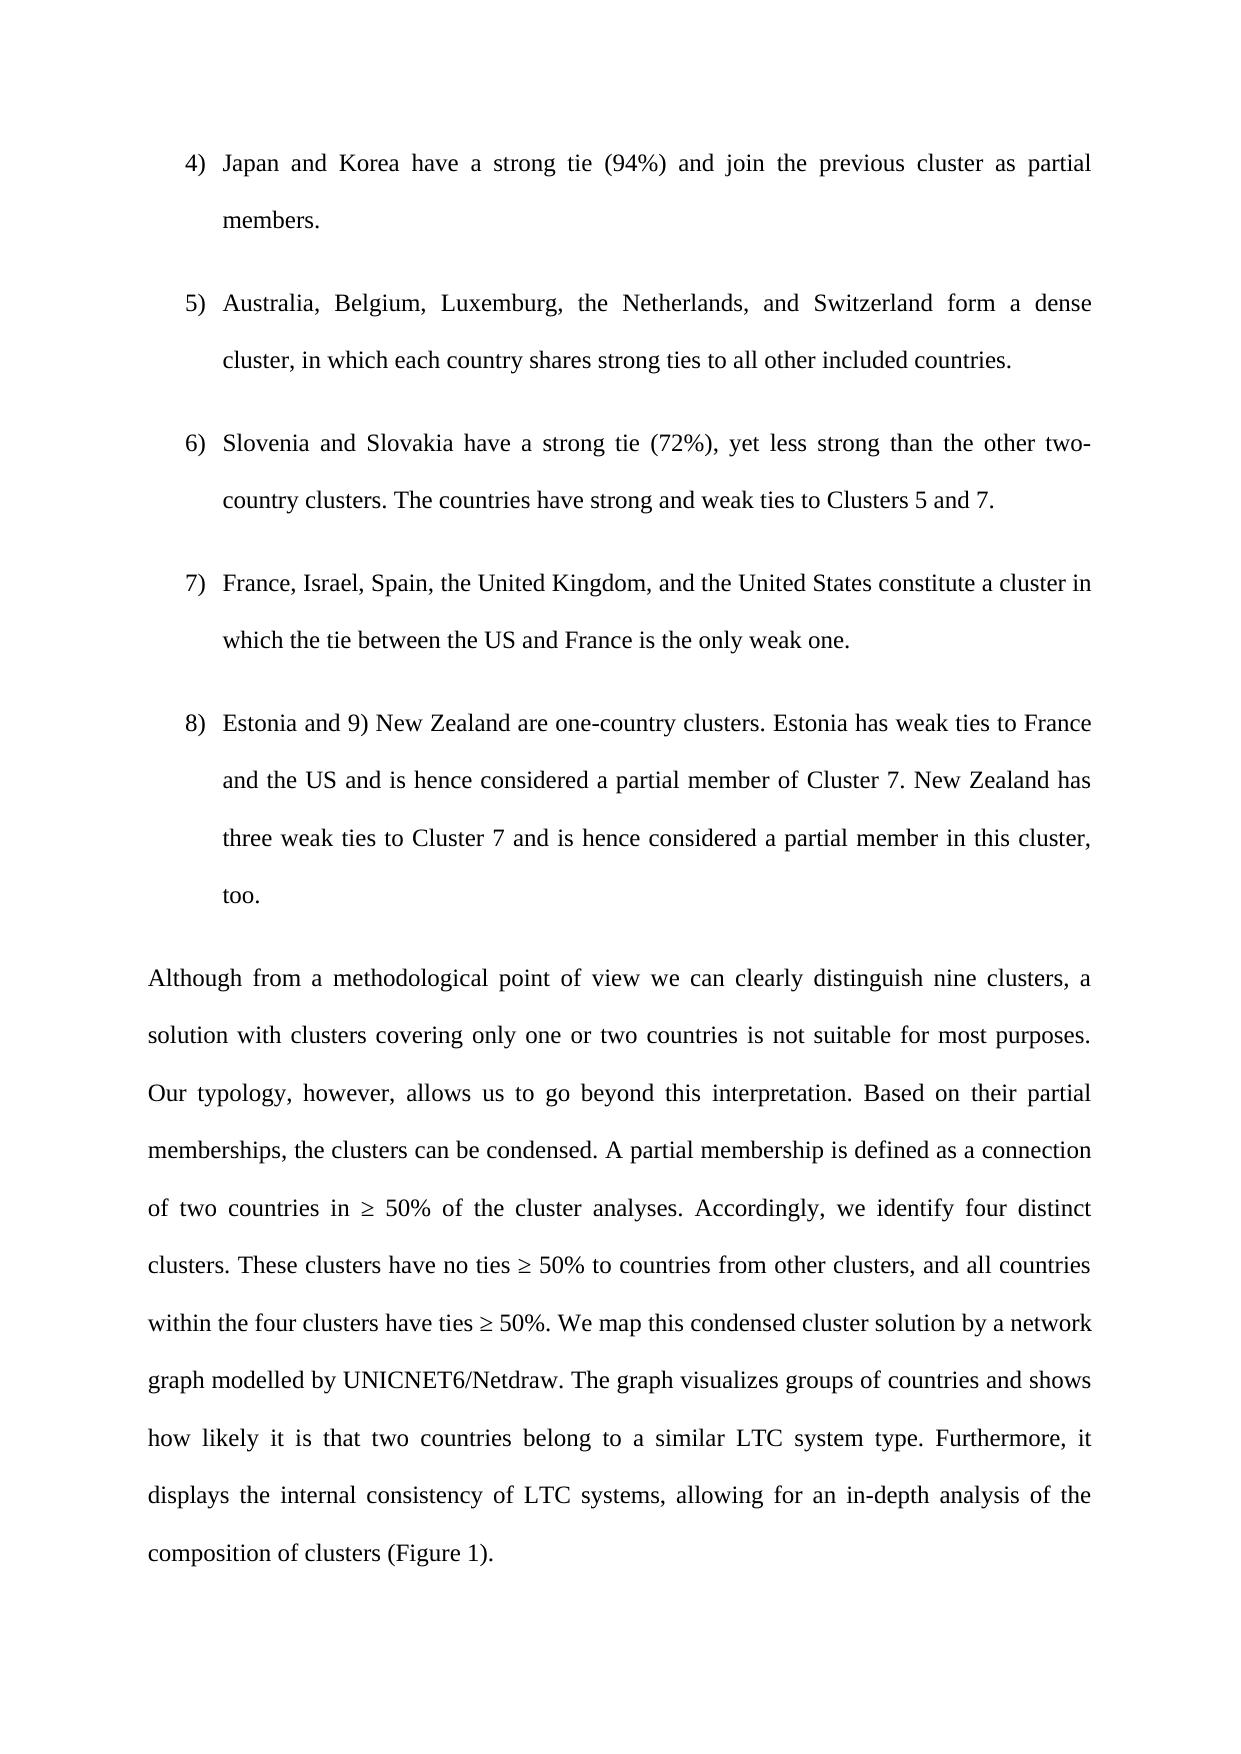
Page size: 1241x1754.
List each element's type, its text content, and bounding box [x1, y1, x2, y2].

list France, Israel, Spain, the United Kingdom, and the United States constitute a cluster in which the tie between the US and France is the only weak one. [185, 568, 1093, 654]
list Japan and Korea have a strong tie (94%) and join the previous cluster as partial members. [185, 148, 1093, 234]
list Estonia and 9) New Zealand are one-country clusters. Estonia has weak ties to France and the US and is hence considered a partial member of Cluster 7. New Zealand has three weak ties to Cluster 7 and is hence considered a partial member in this cluster, too. [185, 708, 1093, 909]
list Australia, Belgium, Luxemburg, the Netherlands, and Switzerland form a dense cluster, in which each country shares strong ties to all other included countries. [185, 288, 1093, 374]
list Slovenia and Slovakia have a strong tie (72%), yet less strong than the other two-country clusters. The countries have strong and weak ties to Clusters 5 and 7. [185, 428, 1093, 514]
text Although from a methodological point of view we can clearly distinguish nine clusters, a solution with clusters covering only one or two countries is not suitable for most purposes. Our typology, however, allows us to go beyond this interpretation. Based on their partial memberships, the clusters can be condensed. A partial membership is defined as a connection of two countries in ≥ 50% of the cluster analyses. Accordingly, we identify four distinct clusters. These clusters have no ties ≥ 50% to countries from other clusters, and all countries within the four clusters have ties ≥ 50%. We map this condensed cluster solution by a network graph modelled by UNICNET6/Netdraw. The graph visualizes groups of countries and shows how likely it is that two countries belong to a similar LTC system type. Furthermore, it displays the internal consistency of LTC systems, allowing for an in-depth analysis of the composition of clusters (Figure 1). [148, 963, 1093, 1566]
